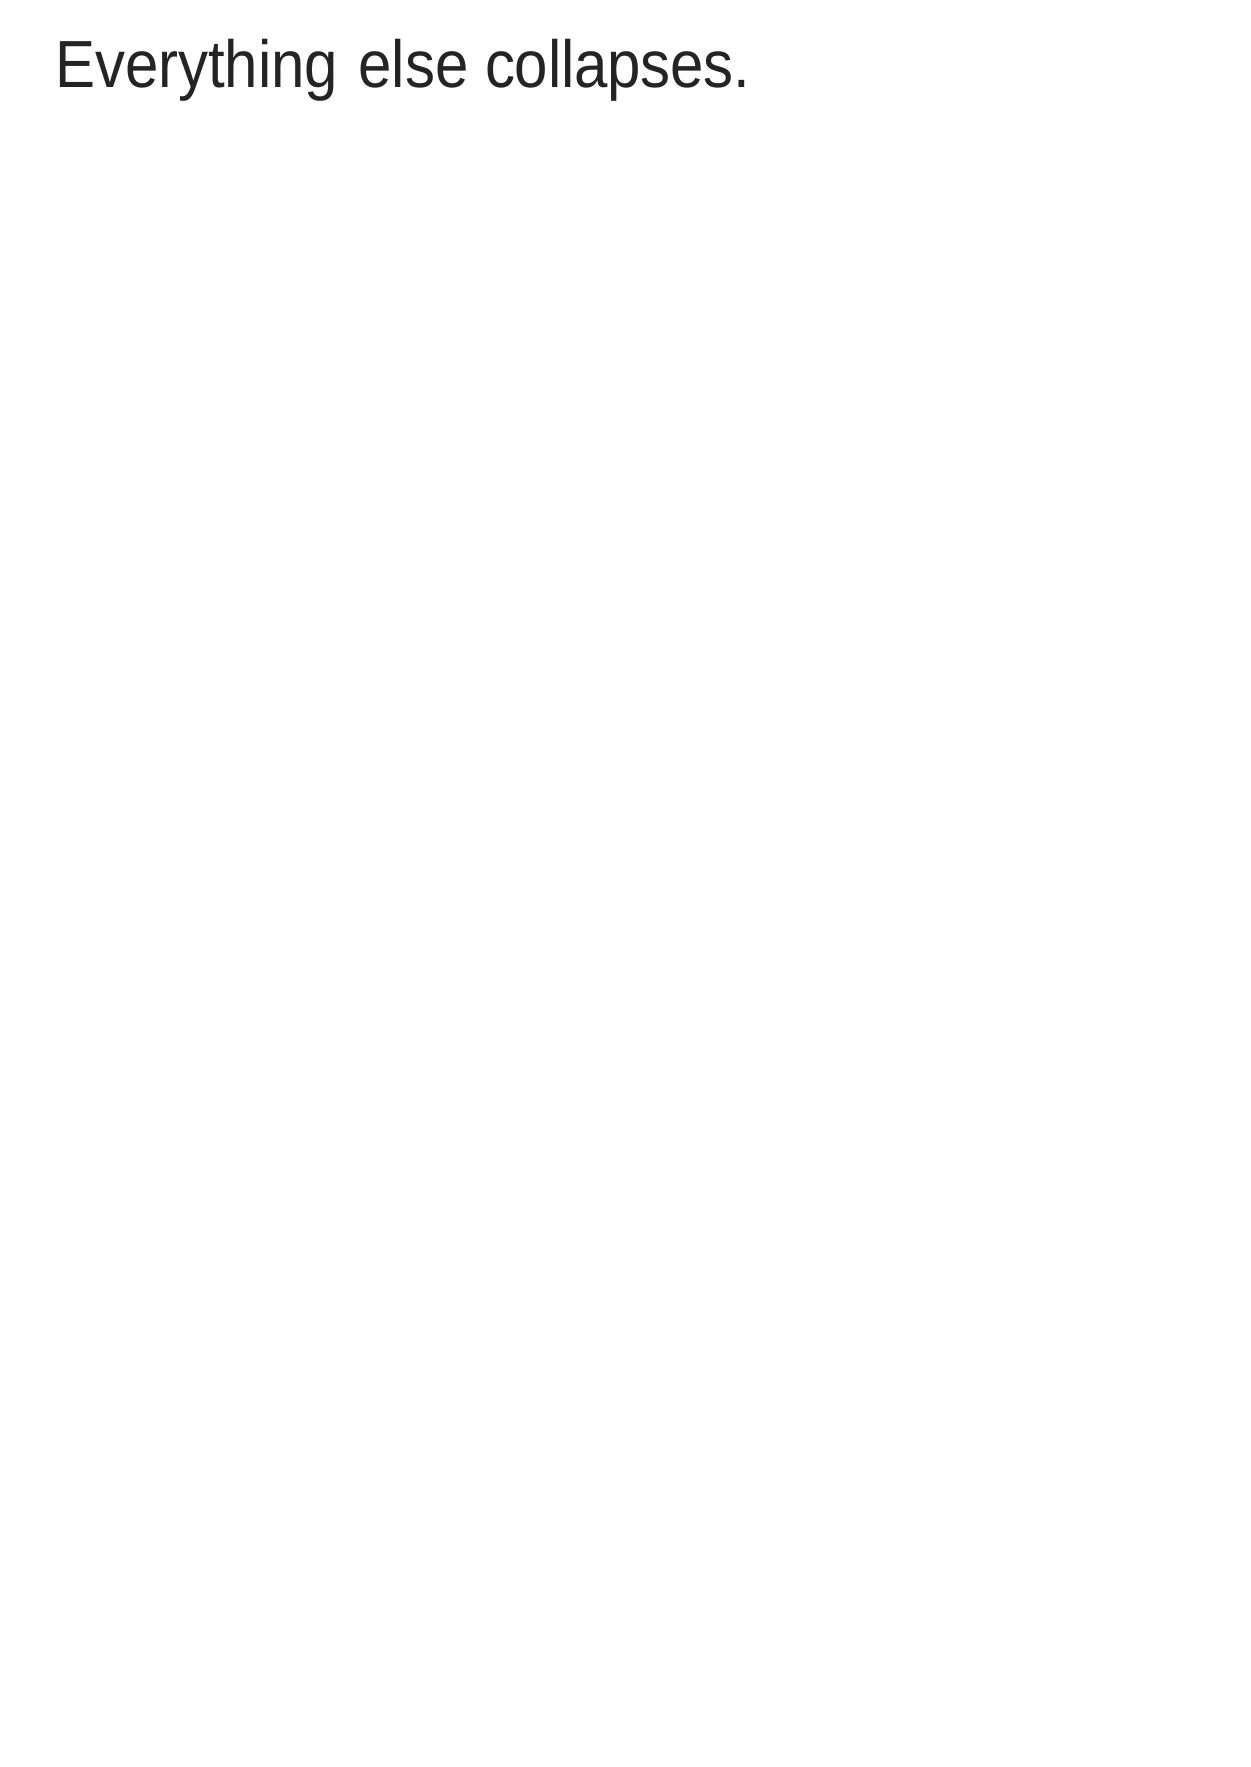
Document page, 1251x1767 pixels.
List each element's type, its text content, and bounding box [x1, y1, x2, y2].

text Everything else collapses. [55, 25, 1191, 102]
